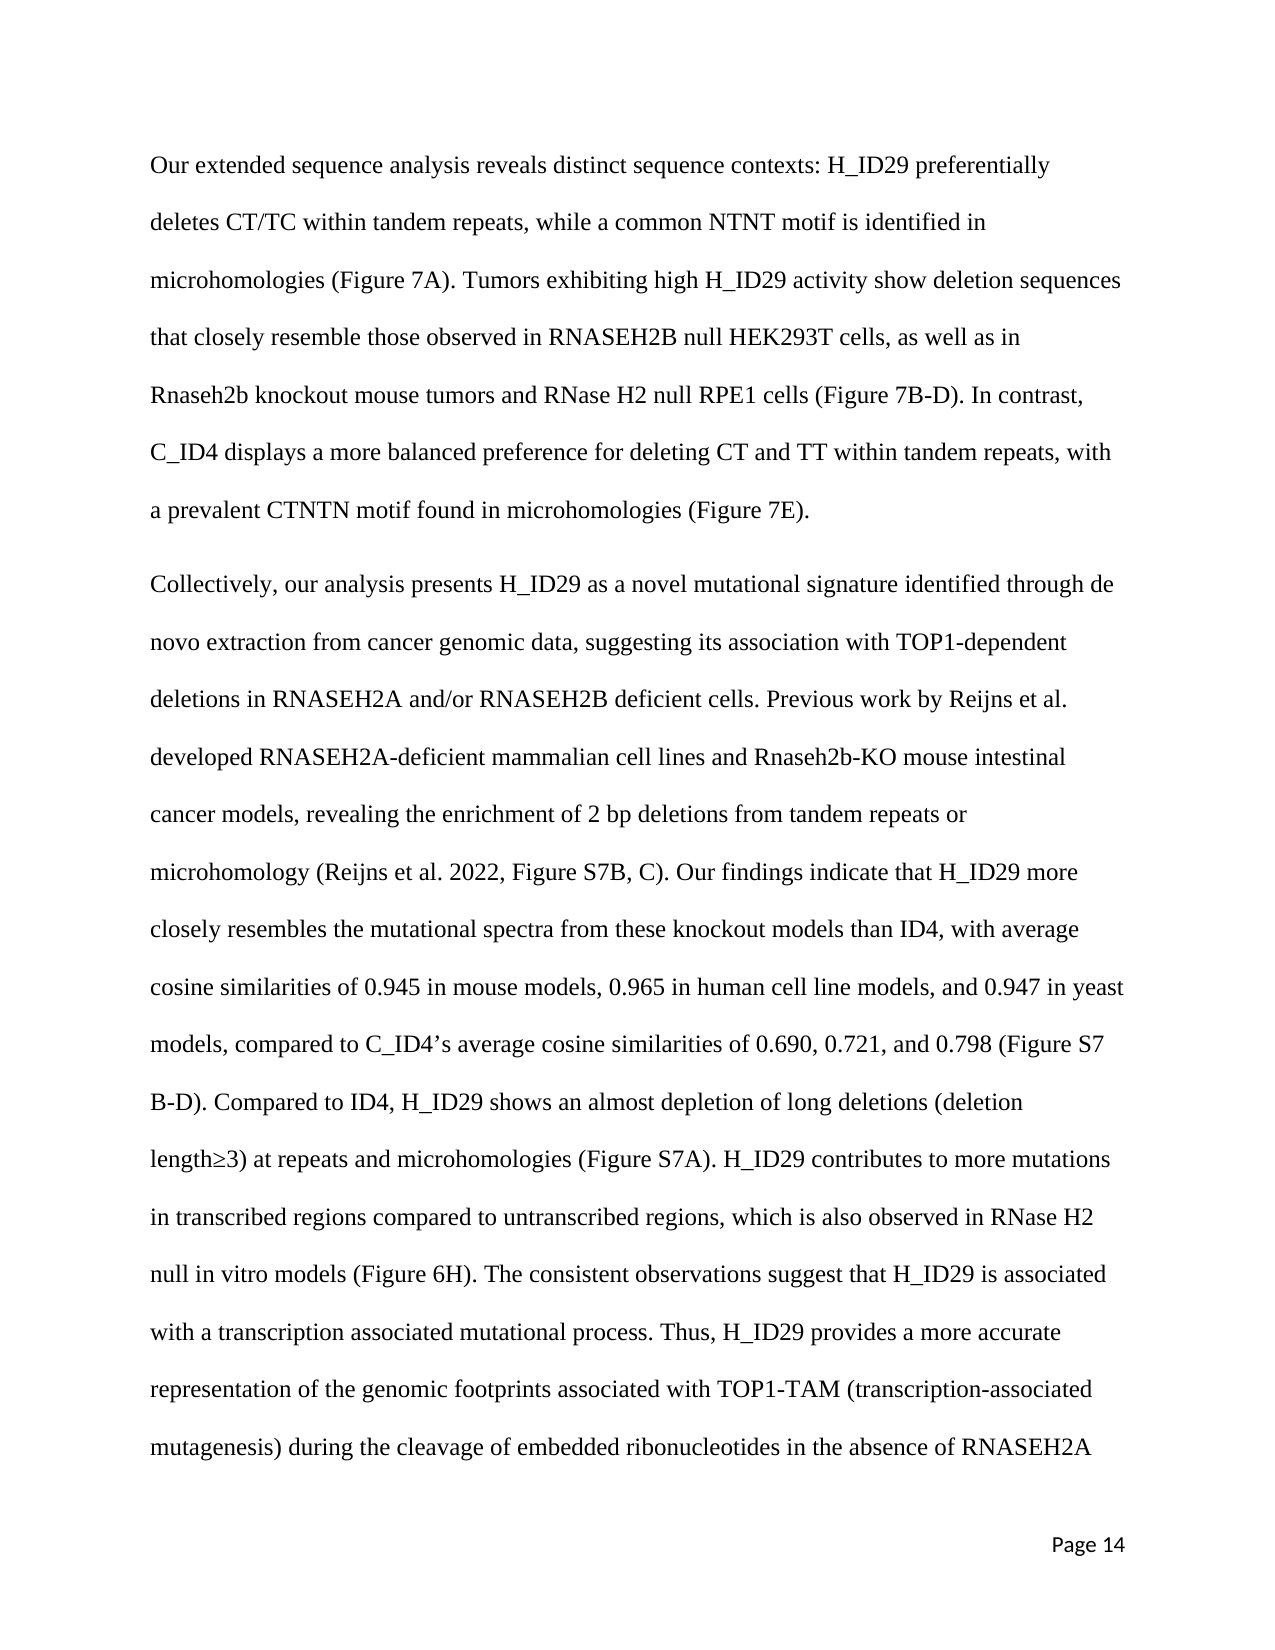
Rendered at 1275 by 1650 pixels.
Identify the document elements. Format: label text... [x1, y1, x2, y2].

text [150, 569, 1125, 1460]
text Our extended sequence analysis reveals distinct sequence contexts: H_ID29 preferentially deletes CT/TC within tandem repeats, while a common NTNT motif is identified in microhomologies (Figure 7A). Tumors exhibiting high H_ID29 activity show deletion sequences that closely resemble those observed in RNASEH2B null HEK293T cells, as well as in Rnaseh2b knockout mouse tumors and RNase H2 null RPE1 cells (Figure 7B-D). In contrast, C_ID4 displays a more balanced preference for deleting CT and TT within tandem repeats, with a prevalent CTNTN motif found in microhomologies (Figure 7E). [150, 150, 1125, 524]
